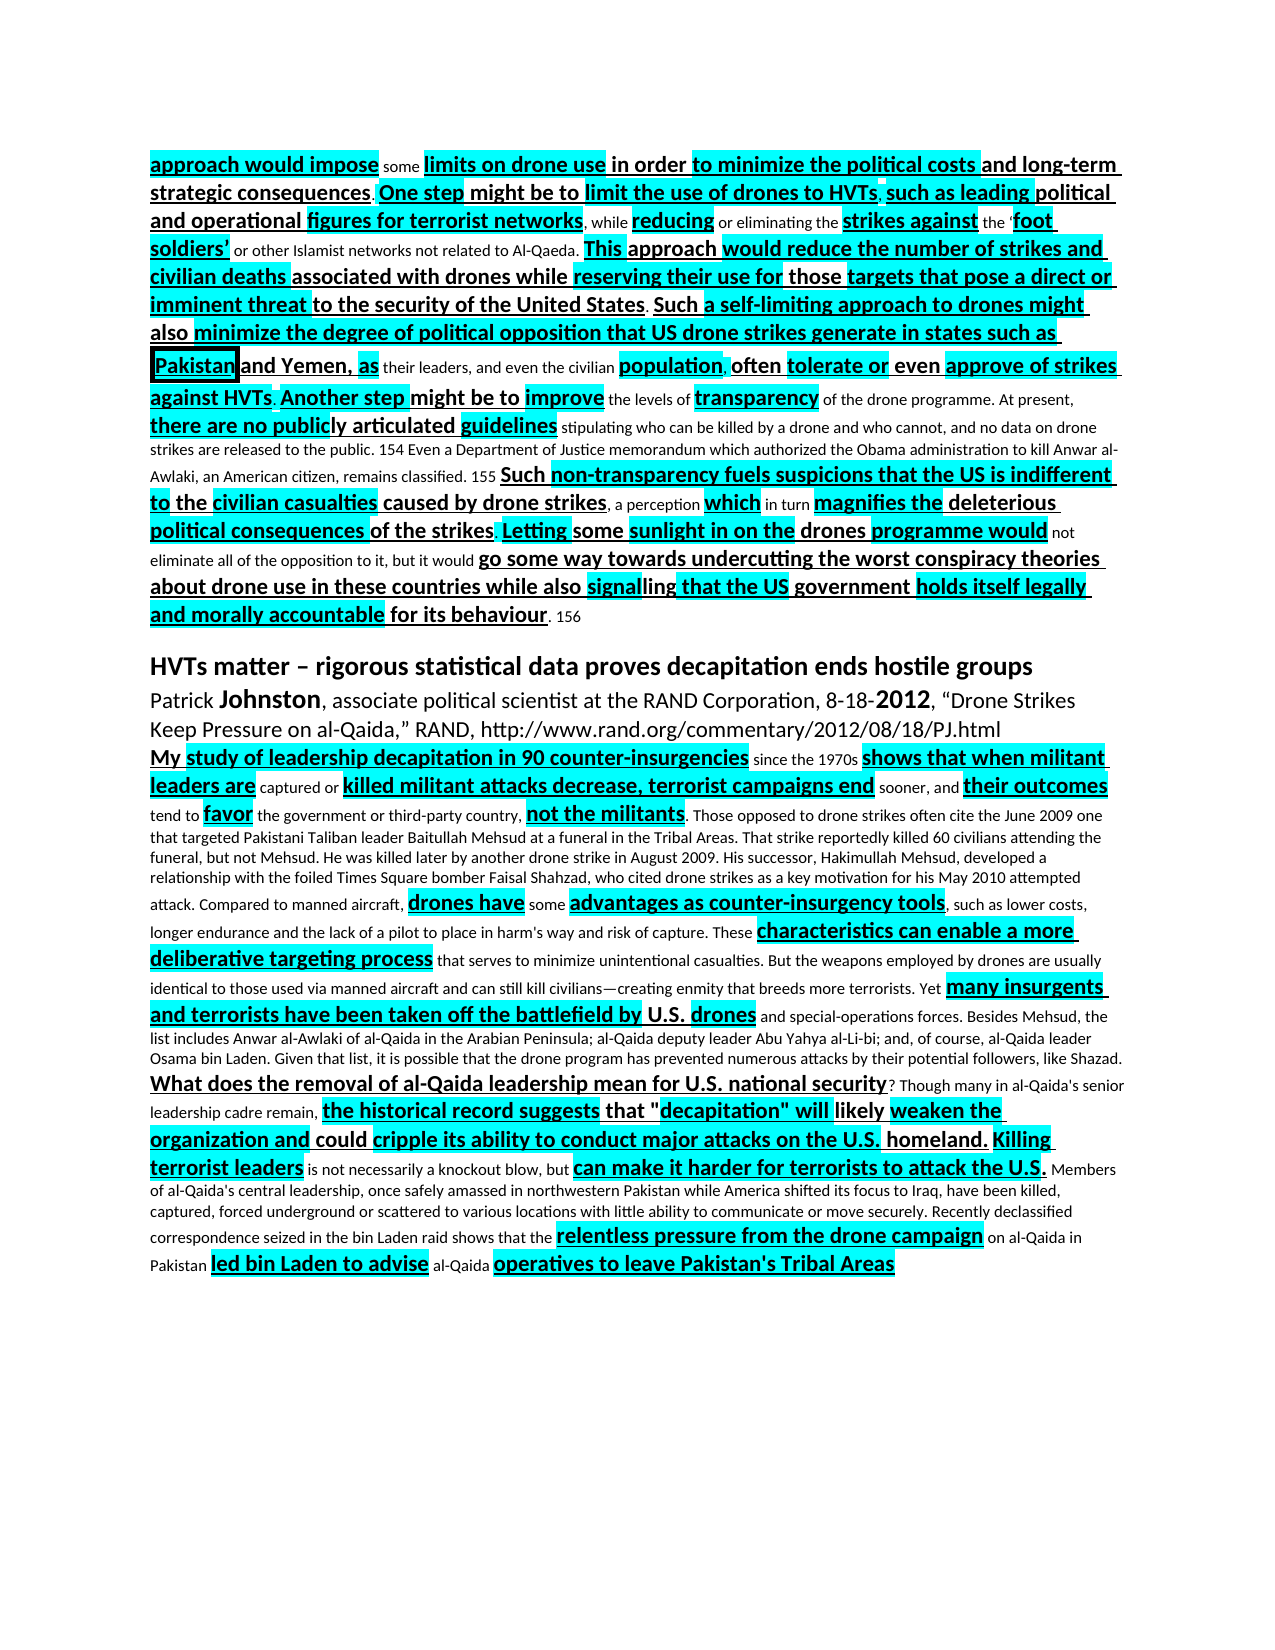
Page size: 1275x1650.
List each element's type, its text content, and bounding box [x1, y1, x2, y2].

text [150, 150, 1125, 628]
text My study of leadership decapitation in 90 counter-insurgencies since the 1970s shows that when militant leaders are captured or killed militant attacks decrease, terrorist campaigns end sooner, and their outcomes tend to favor the government or third-party country, not the militants. Those opposed to drone strikes often cite the June 2009 one that targeted Pakistani Taliban leader Baitullah Mehsud at a funeral in the Tribal Areas. That strike reportedly killed 60 civilians attending the funeral, but not Mehsud. He was killed later by another drone strike in August 2009. His successor, Hakimullah Mehsud, developed a relationship with the foiled Times Square bomber Faisal Shahzad, who cited drone strikes as a key motivation for his May 2010 attempted attack. Compared to manned aircraft, drones have some advantages as counter-insurgency tools, such as lower costs, longer endurance and the lack of a pilot to place in harm's way and risk of capture. These characteristics can enable a more deliberative targeting process that serves to minimize unintentional casualties. But the weapons employed by drones are usually identical to those used via manned aircraft and can still kill civilians—creating enmity that breeds more terrorists. Yet many insurgents and terrorists have been taken off the battlefield by U.S. drones and special-operations forces. Besides Mehsud, the list includes Anwar al-Awlaki of al-Qaida in the Arabian Peninsula; al-Qaida deputy leader Abu Yahya al-Li-bi; and, of course, al-Qaida leader Osama bin Laden. Given that list, it is possible that the drone program has prevented numerous attacks by their potential followers, like Shazad. What does the removal of al-Qaida leadership mean for U.S. national security? Though many in al-Qaida's senior leadership cadre remain, the historical record suggests that "decapitation" will likely weaken the organization and could cripple its ability to conduct major attacks on the U.S. homeland. Killing terrorist leaders is not necessarily a knockout blow, but can make it harder for terrorists to attack the U.S. Members of al-Qaida's central leadership, once safely amassed in northwestern Pakistan while America shifted its focus to Iraq, have been killed, captured, forced underground or scattered to various locations with little ability to communicate or move securely. Recently declassified correspondence seized in the bin Laden raid shows that the relentless pressure from the drone campaign on al-Qaida in Pakistan led bin Laden to advise al-Qaida operatives to leave Pakistan's Tribal Areas [150, 743, 1125, 1277]
subtitle HVTs matter – rigorous statistical data proves decapitation ends hostile groups [150, 649, 1125, 682]
text Patrick Johnston, associate political scientist at the RAND Corporation, 8-18-2012, “Drone Strikes Keep Pressure on al-Qaida,” RAND, http://www.rand.org/commentary/2012/08/18/PJ.html [150, 682, 1125, 743]
